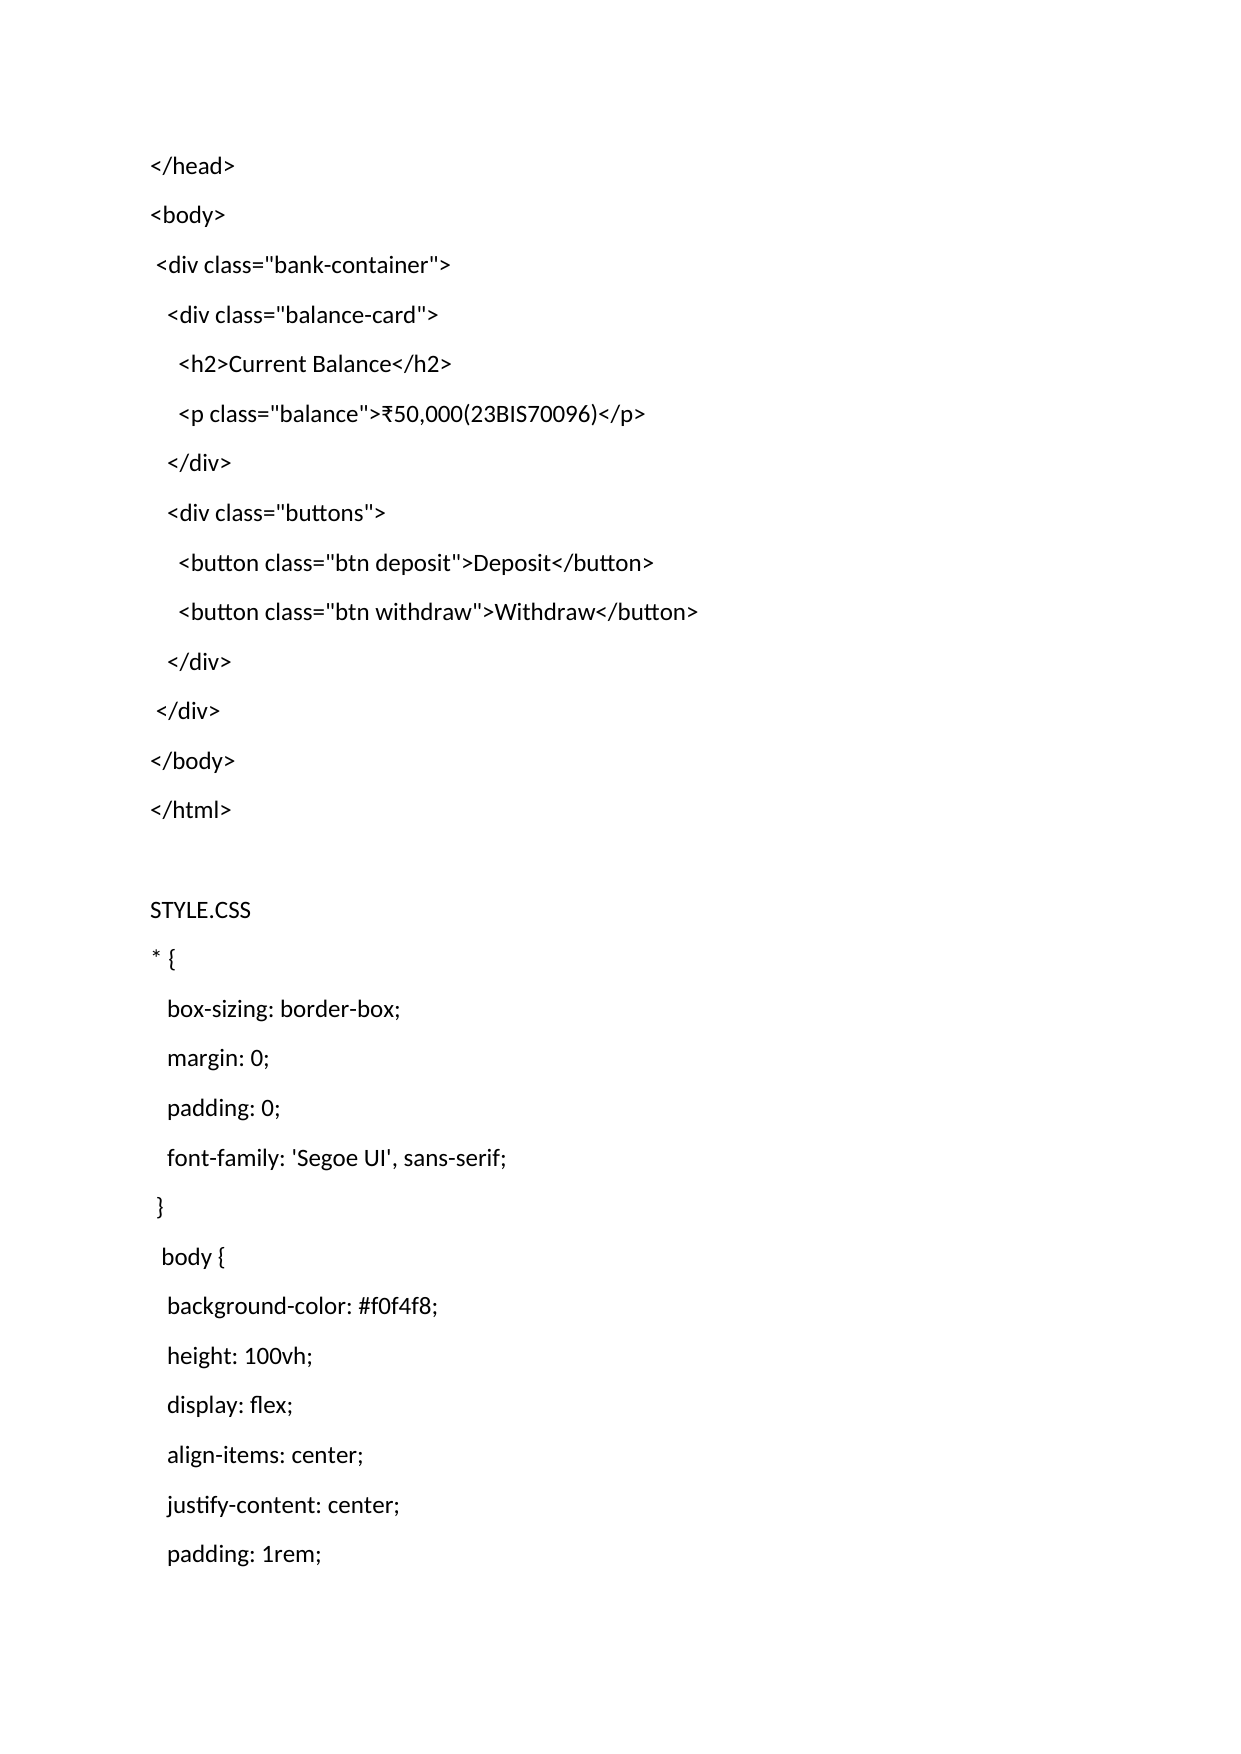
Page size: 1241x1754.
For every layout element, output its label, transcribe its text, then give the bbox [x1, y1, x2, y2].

text </div> [150, 447, 1090, 478]
text font-family: 'Segoe UI', sans-serif; [150, 1142, 1090, 1172]
text <div class="balance-card"> [150, 299, 1090, 329]
text STYLE.CSS [150, 894, 1090, 924]
text </div> [150, 646, 1090, 676]
text <button class="btn withdraw">Withdraw</button> [150, 596, 1090, 627]
text margin: 0; [150, 1042, 1090, 1073]
text height: 100vh; [150, 1340, 1090, 1371]
text <button class="btn deposit">Deposit</button> [150, 547, 1090, 577]
text } [150, 1191, 1090, 1222]
text background-color: #f0f4f8; [150, 1290, 1090, 1321]
text box-sizing: border-box; [150, 993, 1090, 1023]
text display: flex; [150, 1389, 1090, 1420]
text align-items: center; [150, 1439, 1090, 1470]
text <body> [150, 199, 1090, 230]
text * { [150, 943, 1090, 974]
text <p class="balance">₹50,000(23BIS70096)</p> [150, 398, 1090, 428]
text <div class="bank-container"> [150, 249, 1090, 280]
text </html> [150, 794, 1090, 825]
text <h2>Current Balance</h2> [150, 348, 1090, 379]
text padding: 1rem; [150, 1538, 1090, 1569]
text </head> [150, 150, 1090, 181]
text padding: 0; [150, 1092, 1090, 1123]
text </div> [150, 695, 1090, 726]
text justify-content: center; [150, 1489, 1090, 1519]
text </body> [150, 745, 1090, 776]
text body { [150, 1241, 1090, 1271]
text <div class="buttons"> [150, 497, 1090, 528]
